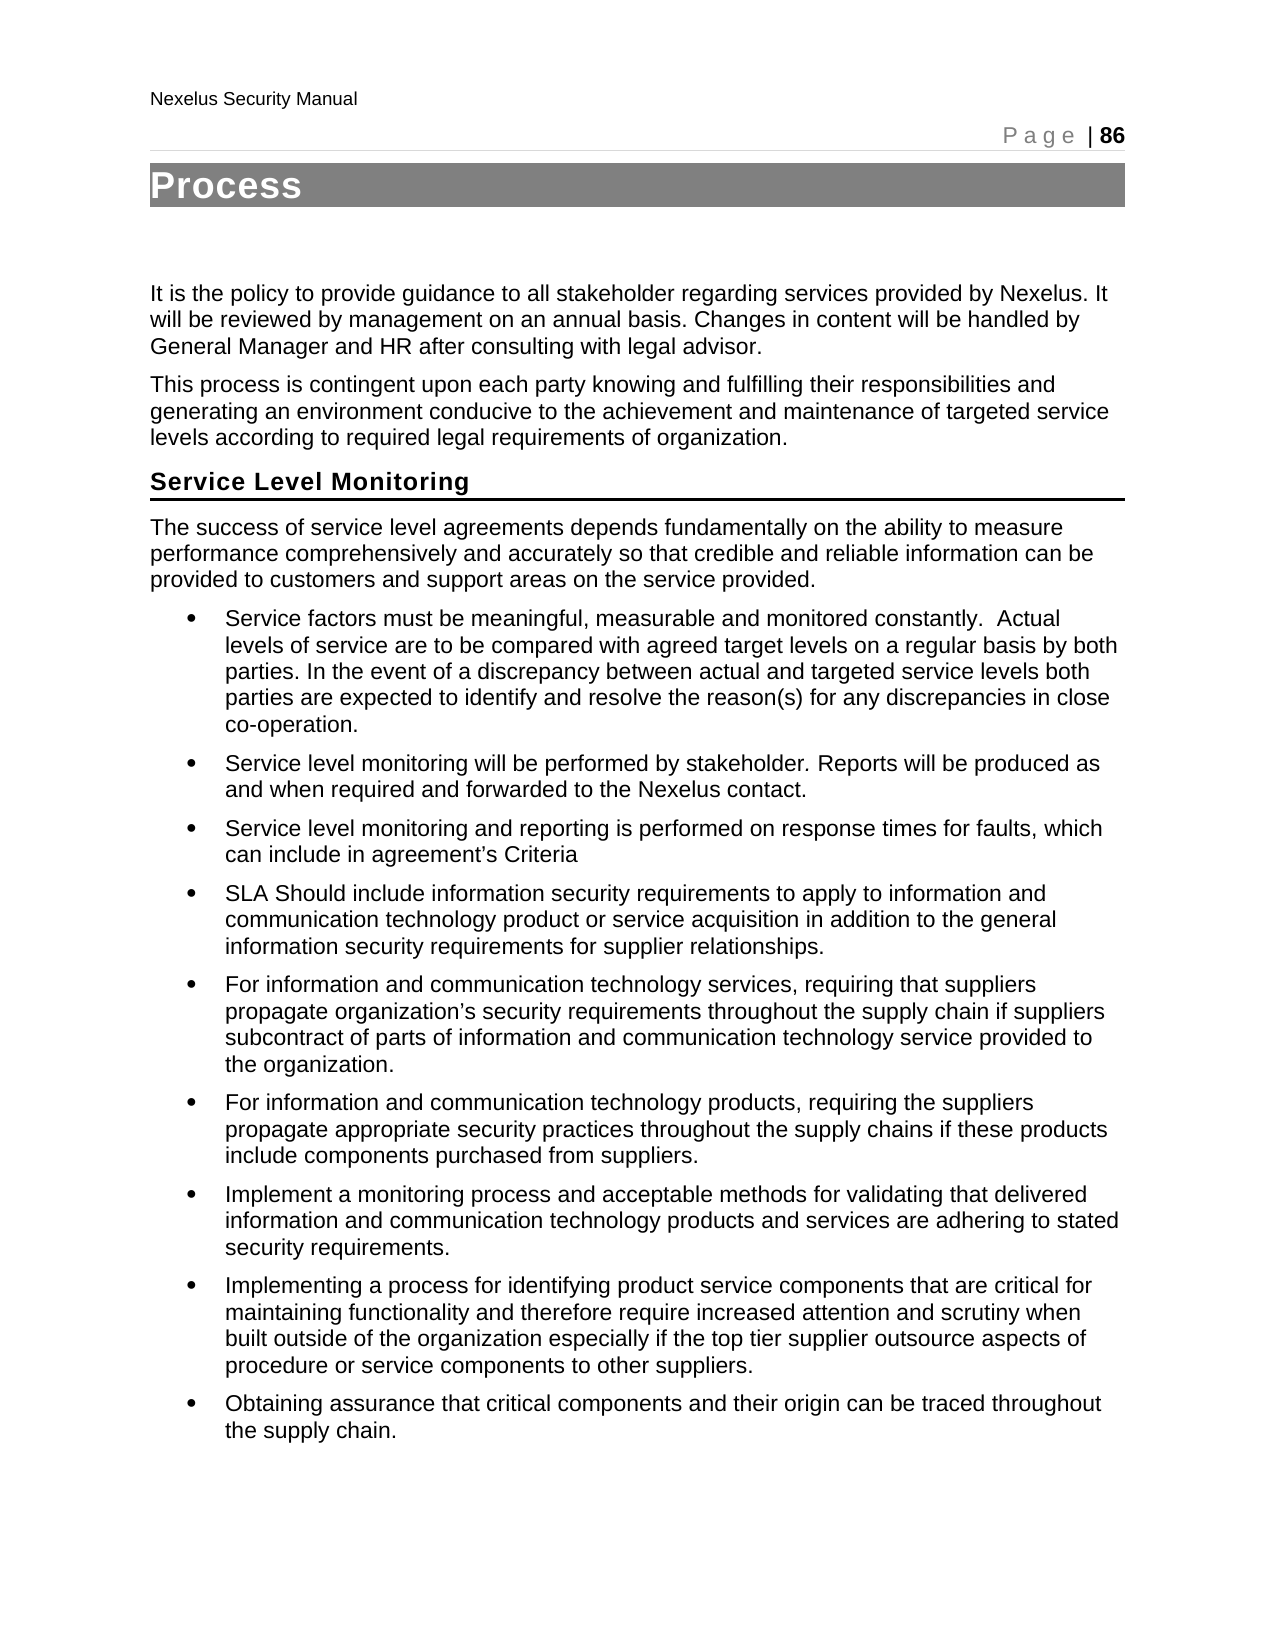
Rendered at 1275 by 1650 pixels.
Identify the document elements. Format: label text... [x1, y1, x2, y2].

text This process is contingent upon each party knowing and fulfilling their responsibilities and generating an environment conducive to the achievement and maintenance of targeted service levels according to required legal requirements of organization. [150, 371, 1125, 451]
list Implement a monitoring process and acceptable methods for validating that delivered information and communication technology products and services are adhering to stated security requirements. [187, 1181, 1125, 1260]
list SLA Should include information security requirements to apply to information and communication technology product or service acquisition in addition to the general information security requirements for supplier relationships. [187, 880, 1125, 959]
subtitle Process [150, 163, 1125, 207]
list Service level monitoring will be performed by stakeholder. Reports will be produced as and when required and forwarded to the Nexelus contact. [187, 749, 1125, 802]
list For information and communication technology services, requiring that suppliers propagate organization’s security requirements throughout the supply chain if suppliers subcontract of parts of information and communication technology service provided to the organization. [187, 971, 1125, 1077]
text It is the policy to provide guidance to all stakeholder regarding services provided by Nexelus. It will be reviewed by management on an annual basis. Changes in content will be handled by General Manager and HR after consulting with legal advisor. [150, 280, 1125, 359]
text The success of service level agreements depends fundamentally on the ability to measure performance comprehensively and accurately so that credible and reliable information can be provided to customers and support areas on the service provided. [150, 514, 1125, 593]
list Implementing a process for identifying product service components that are critical for maintaining functionality and therefore require increased attention and scrutiny when built outside of the organization especially if the top tier supplier outsource aspects of procedure or service components to other suppliers. [187, 1272, 1125, 1378]
list For information and communication technology products, requiring the suppliers propagate appropriate security practices throughout the supply chains if these products include components purchased from suppliers. [187, 1089, 1125, 1168]
subtitle Service Level Monitoring [150, 467, 1125, 498]
list Service factors must be meaningful, measurable and monitored constantly. Actual levels of service are to be compared with agreed target levels on a regular basis by both parties. In the event of a discrepancy between actual and targeted service levels both parties are expected to identify and resolve the reason(s) for any discrepancies in close co-operation. [187, 605, 1125, 737]
list Obtaining assurance that critical components and their origin can be traced throughout the supply chain. [187, 1390, 1125, 1443]
list Service level monitoring and reporting is performed on response times for faults, which can include in agreement’s Criteria [187, 815, 1125, 867]
